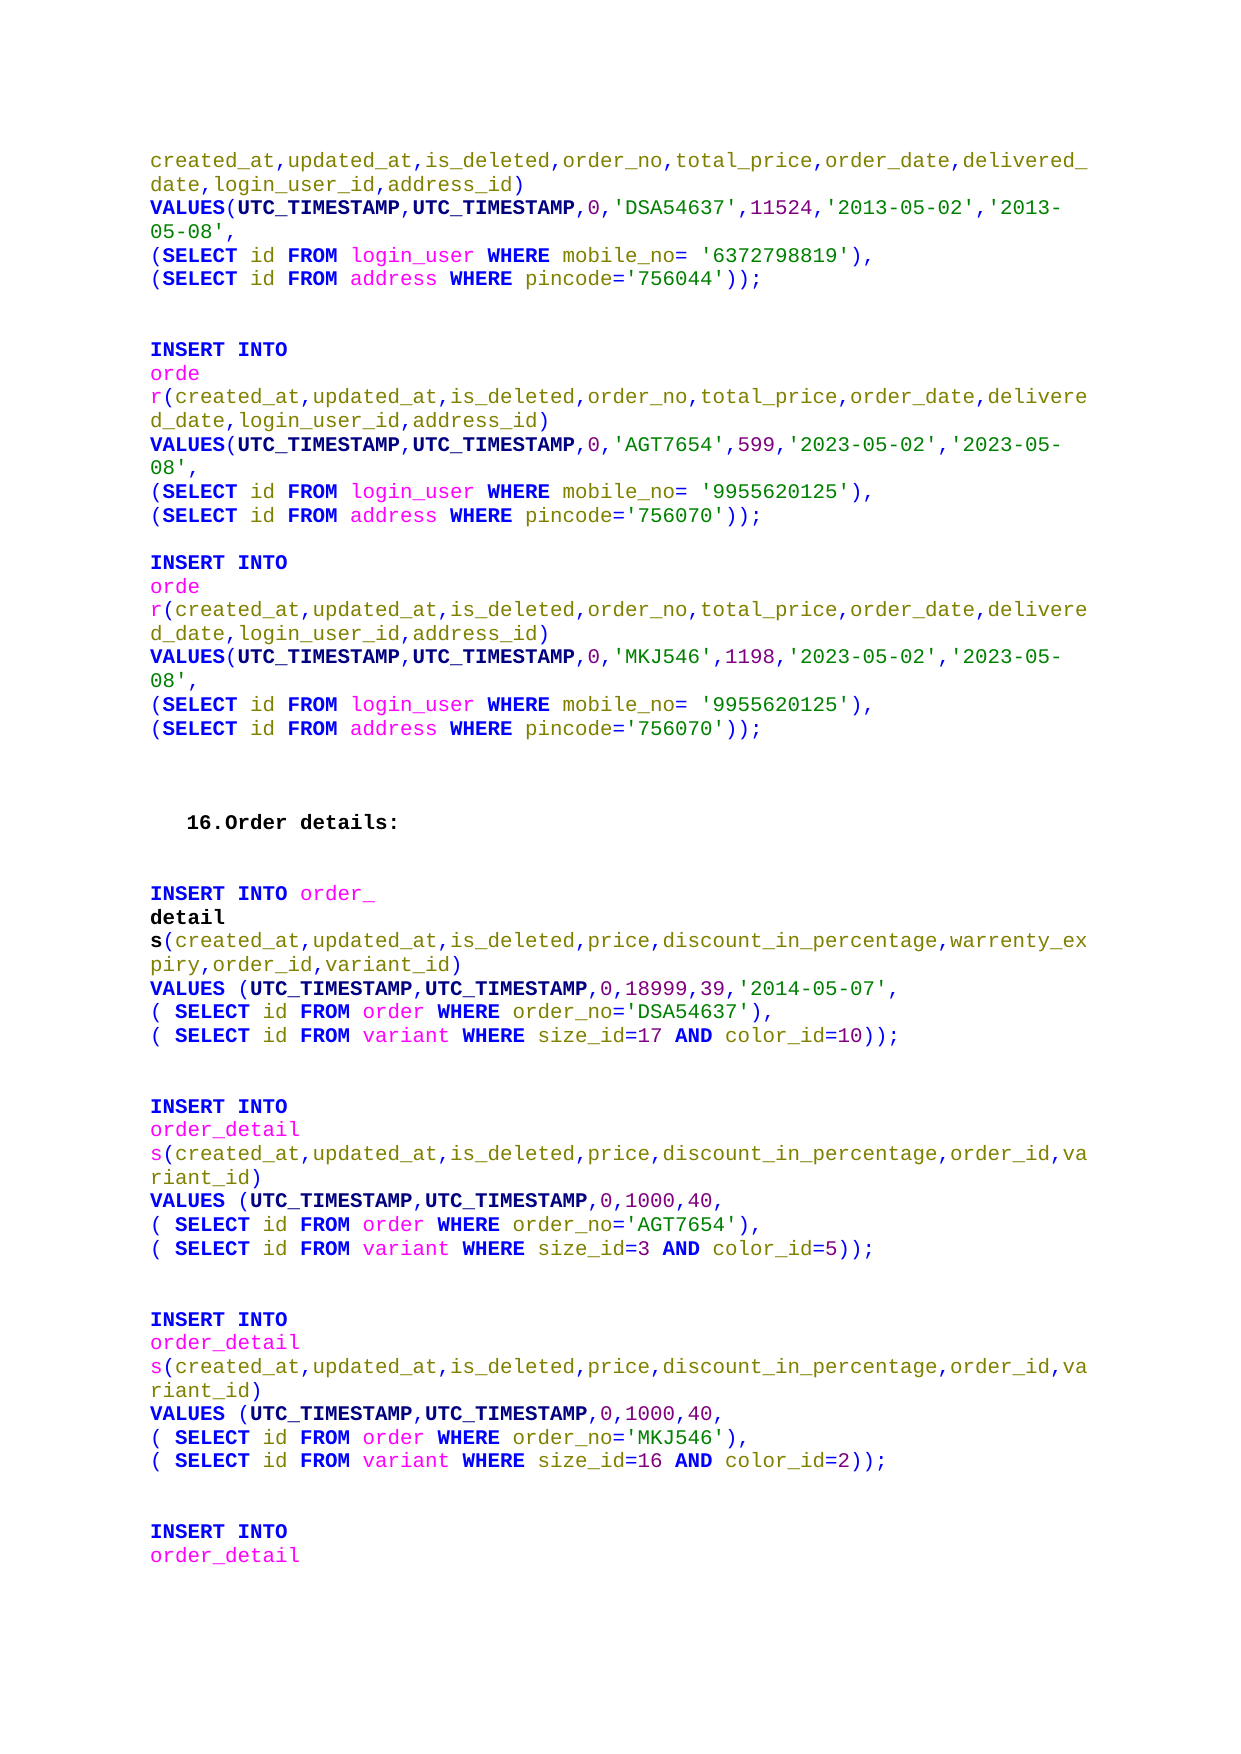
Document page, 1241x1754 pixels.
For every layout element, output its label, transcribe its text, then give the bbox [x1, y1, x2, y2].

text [150, 1521, 1090, 1569]
text (SELECT id FROM address WHERE pincode='756070')); [150, 505, 1090, 528]
text INSERT INTO order(created_at,updated_at,is_deleted,order_no,total_price,order_date,delivered_date,login_user_id,address_id) [150, 552, 1090, 647]
text (SELECT id FROM address WHERE pincode='756044')); [150, 268, 1090, 292]
text ( SELECT id FROM variant WHERE size_id=16 AND color_id=2)); [150, 1451, 1090, 1474]
text VALUES (UTC_TIMESTAMP,UTC_TIMESTAMP,0,1000,40, [150, 1190, 1090, 1214]
text VALUES(UTC_TIMESTAMP,UTC_TIMESTAMP,0,'DSA54637',11524,'2013-05-02','2013-05-08', [150, 197, 1090, 244]
text (SELECT id FROM address WHERE pincode='756070')); [150, 717, 1090, 741]
text VALUES(UTC_TIMESTAMP,UTC_TIMESTAMP,0,'MKJ546',1198,'2023-05-02','2023-05-08', [150, 647, 1090, 694]
text (SELECT id FROM login_user WHERE mobile_no= '6372798819'), [150, 244, 1090, 268]
text VALUES (UTC_TIMESTAMP,UTC_TIMESTAMP,0,18999,39,'2014-05-07', [150, 978, 1090, 1001]
text (SELECT id FROM login_user WHERE mobile_no= '9955620125'), [150, 694, 1090, 717]
list Order details: [186, 812, 1090, 836]
text INSERT INTO order_details(created_at,updated_at,is_deleted,price,discount_in_percentage,order_id,variant_id) [150, 1096, 1090, 1190]
text ( SELECT id FROM order WHERE order_no='AGT7654'), [150, 1214, 1090, 1238]
text INSERT INTO order_details(created_at,updated_at,is_deleted,price,discount_in_percentage,order_id,variant_id) [150, 1309, 1090, 1403]
text (SELECT id FROM login_user WHERE mobile_no= '9955620125'), [150, 481, 1090, 505]
text ( SELECT id FROM order WHERE order_no='DSA54637'), [150, 1001, 1090, 1025]
text ( SELECT id FROM variant WHERE size_id=17 AND color_id=10)); [150, 1025, 1090, 1048]
text ( SELECT id FROM order WHERE order_no='MKJ546'), [150, 1427, 1090, 1451]
text VALUES(UTC_TIMESTAMP,UTC_TIMESTAMP,0,'AGT7654',599,'2023-05-02','2023-05-08', [150, 434, 1090, 481]
text INSERT INTO order(created_at,updated_at,is_deleted,order_no,total_price,order_date,delivered_date,login_user_id,address_id) [150, 339, 1090, 434]
text ( SELECT id FROM variant WHERE size_id=3 AND color_id=5)); [150, 1238, 1090, 1261]
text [150, 150, 1090, 197]
text VALUES (UTC_TIMESTAMP,UTC_TIMESTAMP,0,1000,40, [150, 1403, 1090, 1427]
text INSERT INTO order_ details(created_at,updated_at,is_deleted,price,discount_in_percentage,warrenty_expiry,order_id,variant_id) [150, 883, 1090, 978]
